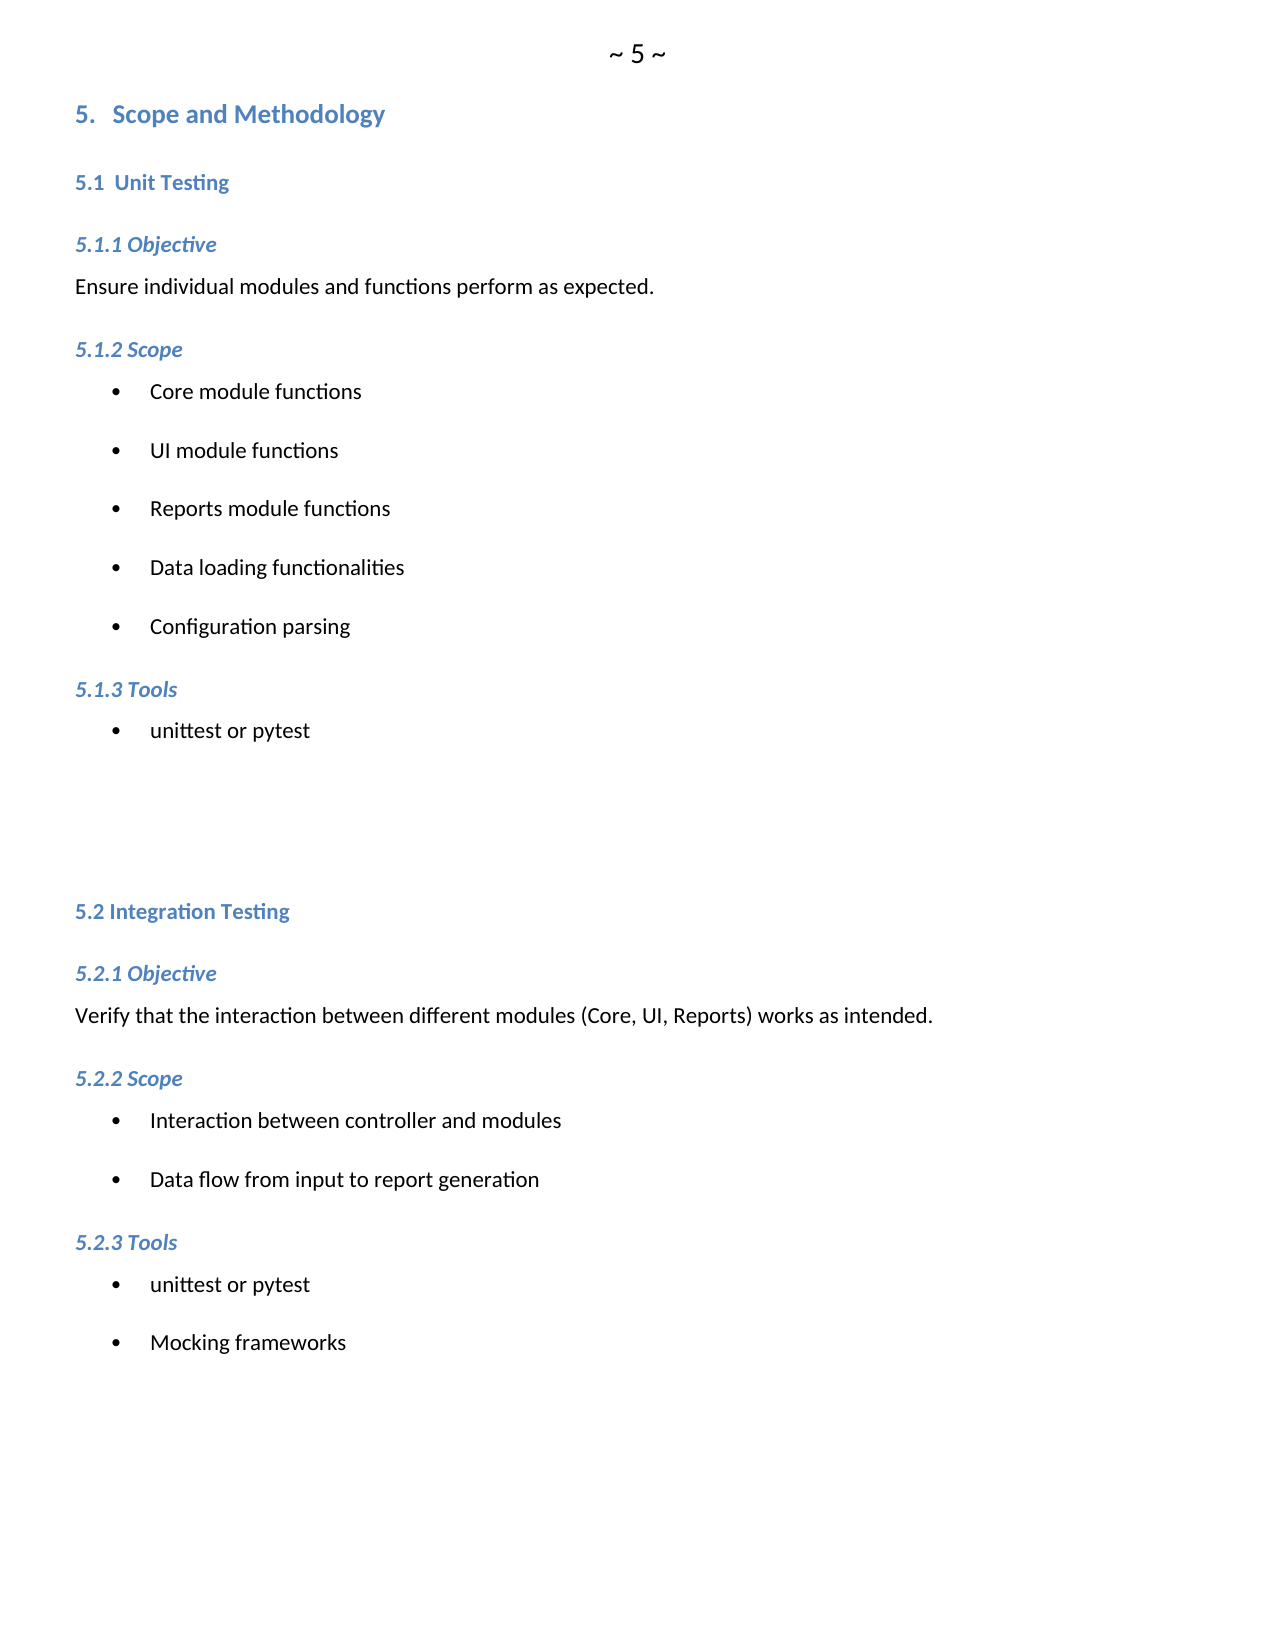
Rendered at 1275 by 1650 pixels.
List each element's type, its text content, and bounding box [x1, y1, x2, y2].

subtitle 5.2 Integration Testing [75, 897, 1200, 925]
list Data loading functionalities [112, 553, 1200, 581]
subtitle 5.1 Unit Testing [75, 168, 1200, 196]
list Reports module functions [112, 494, 1200, 523]
list Core module functions [112, 377, 1200, 405]
list Configuration parsing [112, 612, 1200, 640]
list UI module functions [112, 436, 1200, 464]
subtitle 5.1.3 Tools [75, 675, 1200, 703]
list Mocking frameworks [112, 1328, 1200, 1356]
subtitle 5.1.2 Scope [75, 335, 1200, 363]
subtitle 5.1.1 Objective [75, 231, 1200, 258]
text Verify that the interaction between different modules (Core, UI, Reports) works as intended. [75, 1002, 1200, 1029]
text Ensure individual modules and functions perform as expected. [75, 272, 1200, 301]
list Interaction between controller and modules [112, 1106, 1200, 1134]
subtitle 5.2.3 Tools [75, 1228, 1200, 1256]
list unittest or pytest [112, 717, 1200, 745]
subtitle Scope and Methodology [75, 97, 1200, 130]
subtitle 5.2.2 Scope [75, 1064, 1200, 1092]
list Data flow from input to report generation [112, 1165, 1200, 1193]
list unittest or pytest [112, 1270, 1200, 1298]
subtitle 5.2.1 Objective [75, 959, 1200, 988]
